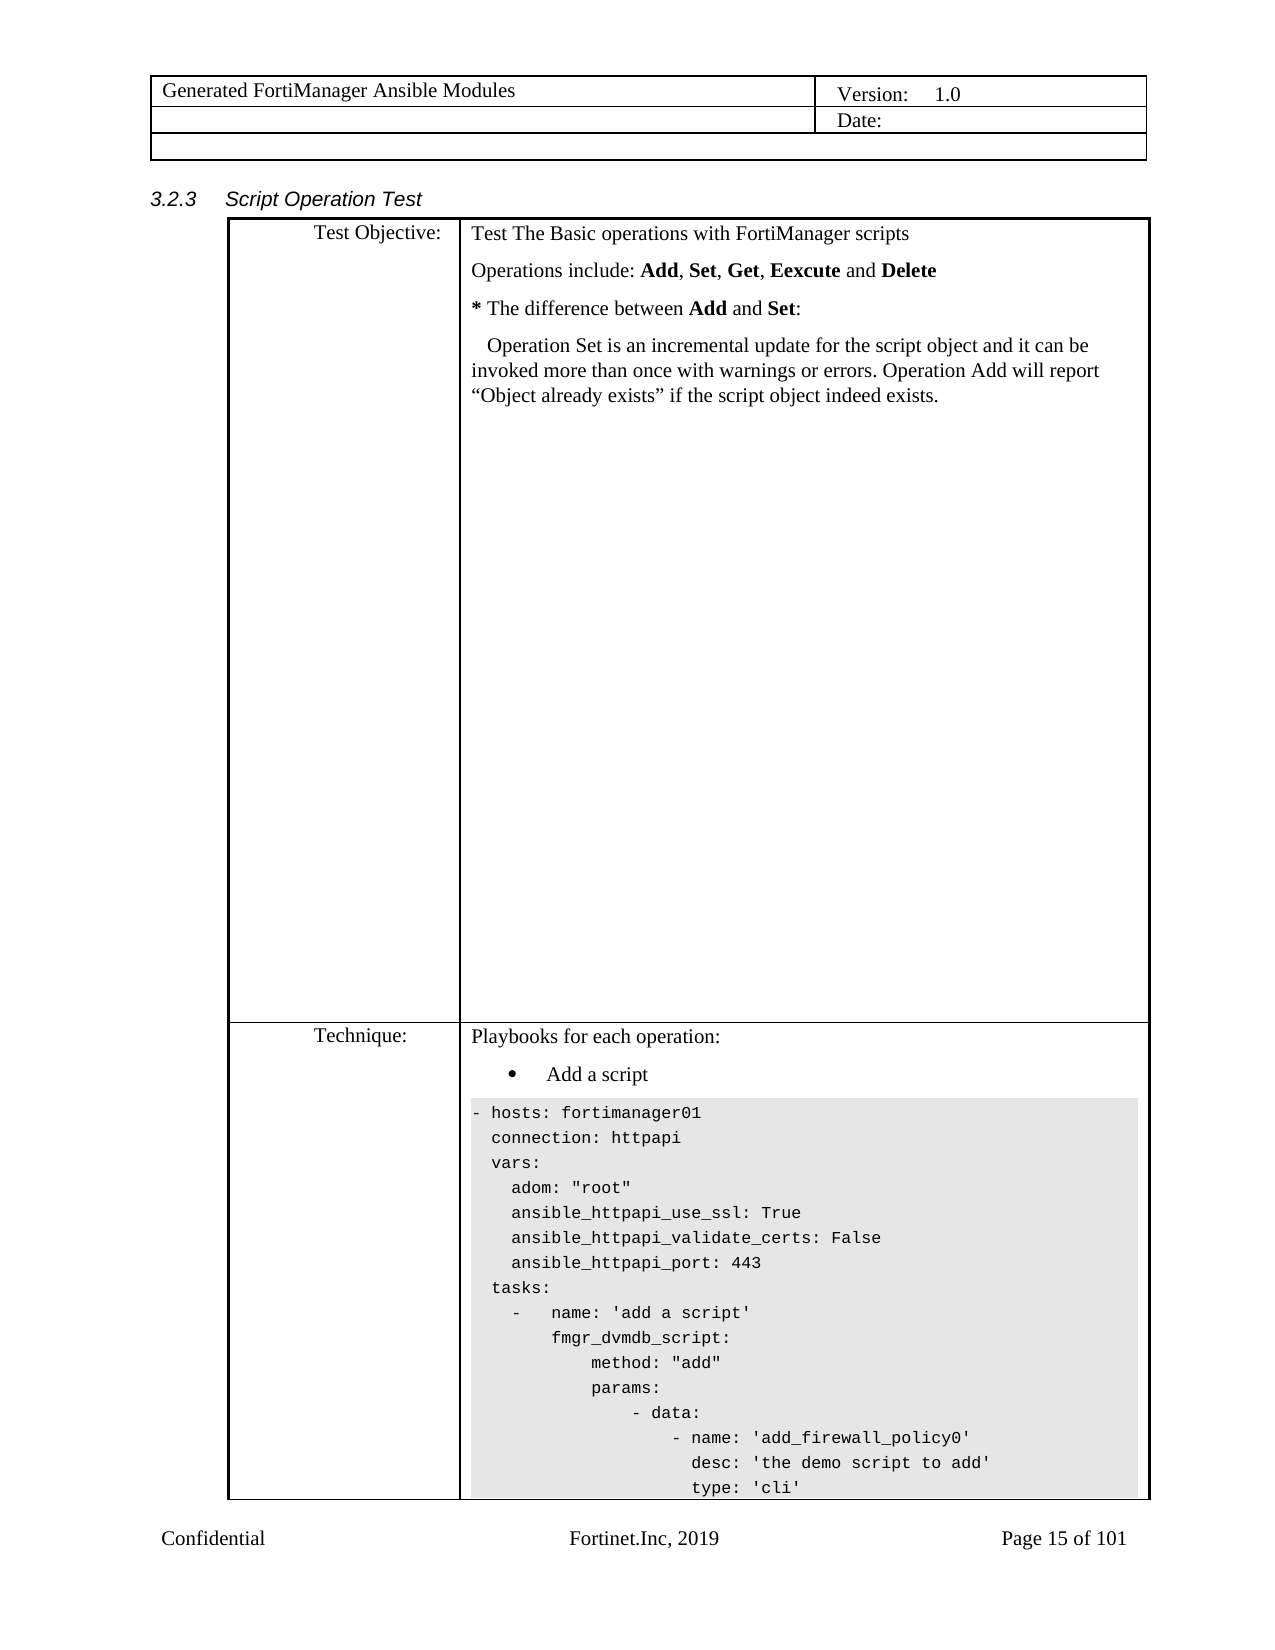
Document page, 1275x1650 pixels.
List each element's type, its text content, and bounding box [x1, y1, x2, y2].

subtitle Script Operation Test [150, 185, 1125, 210]
table_cell Technique: [230, 1023, 459, 1499]
table_header Test Objective: [230, 220, 459, 1021]
table_header Test The Basic operations with FortiManager scripts Operations include: Add, Set, Get, Eexcute and Delete * The difference between Add and Set: Operation Set is an incremental update for the script object and it can be invoked more than once with warnings or errors. Operation Add will report “Object already exists” if the script object indeed exists. [461, 220, 1148, 1021]
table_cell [461, 1023, 1148, 1499]
